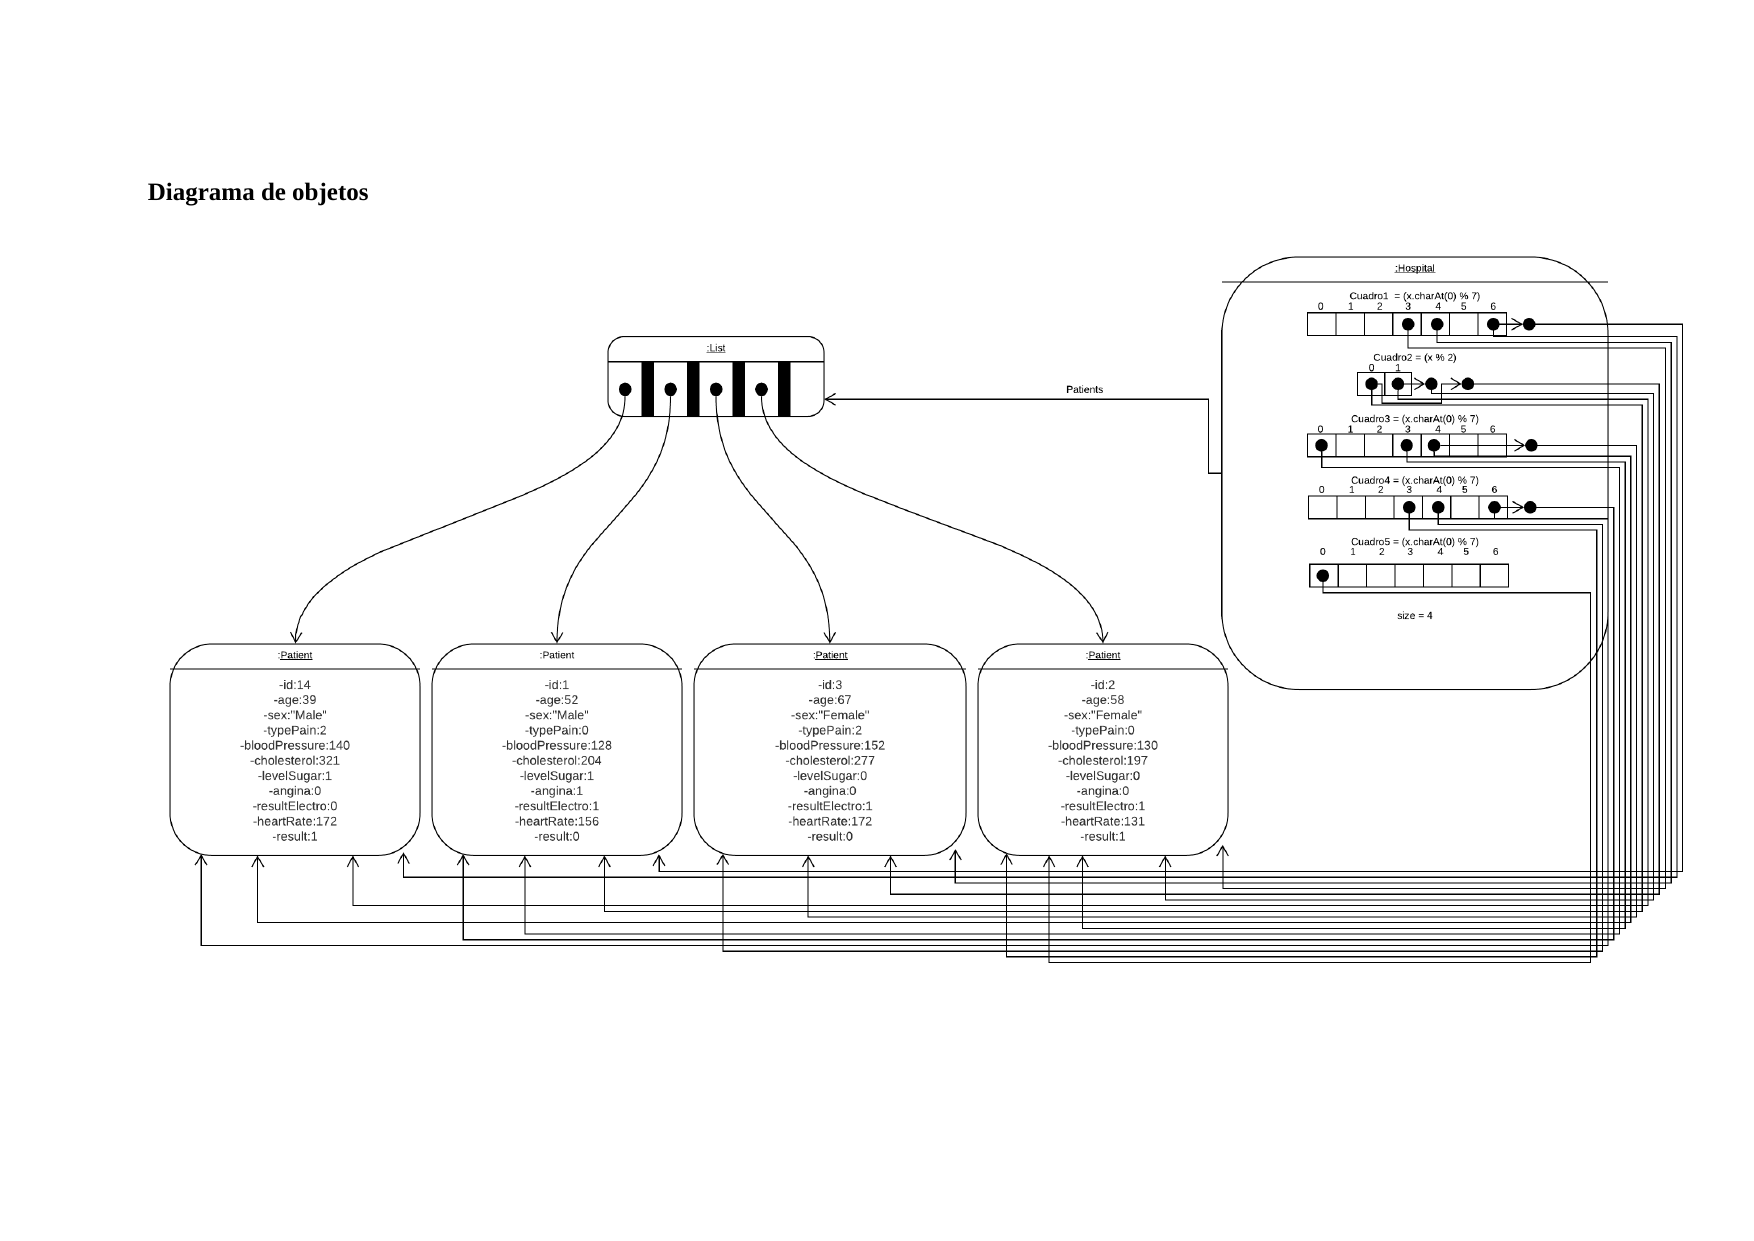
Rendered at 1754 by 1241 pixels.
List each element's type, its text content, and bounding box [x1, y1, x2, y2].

text Diagrama de objetos [148, 177, 1606, 206]
picture [147, 234, 1705, 985]
